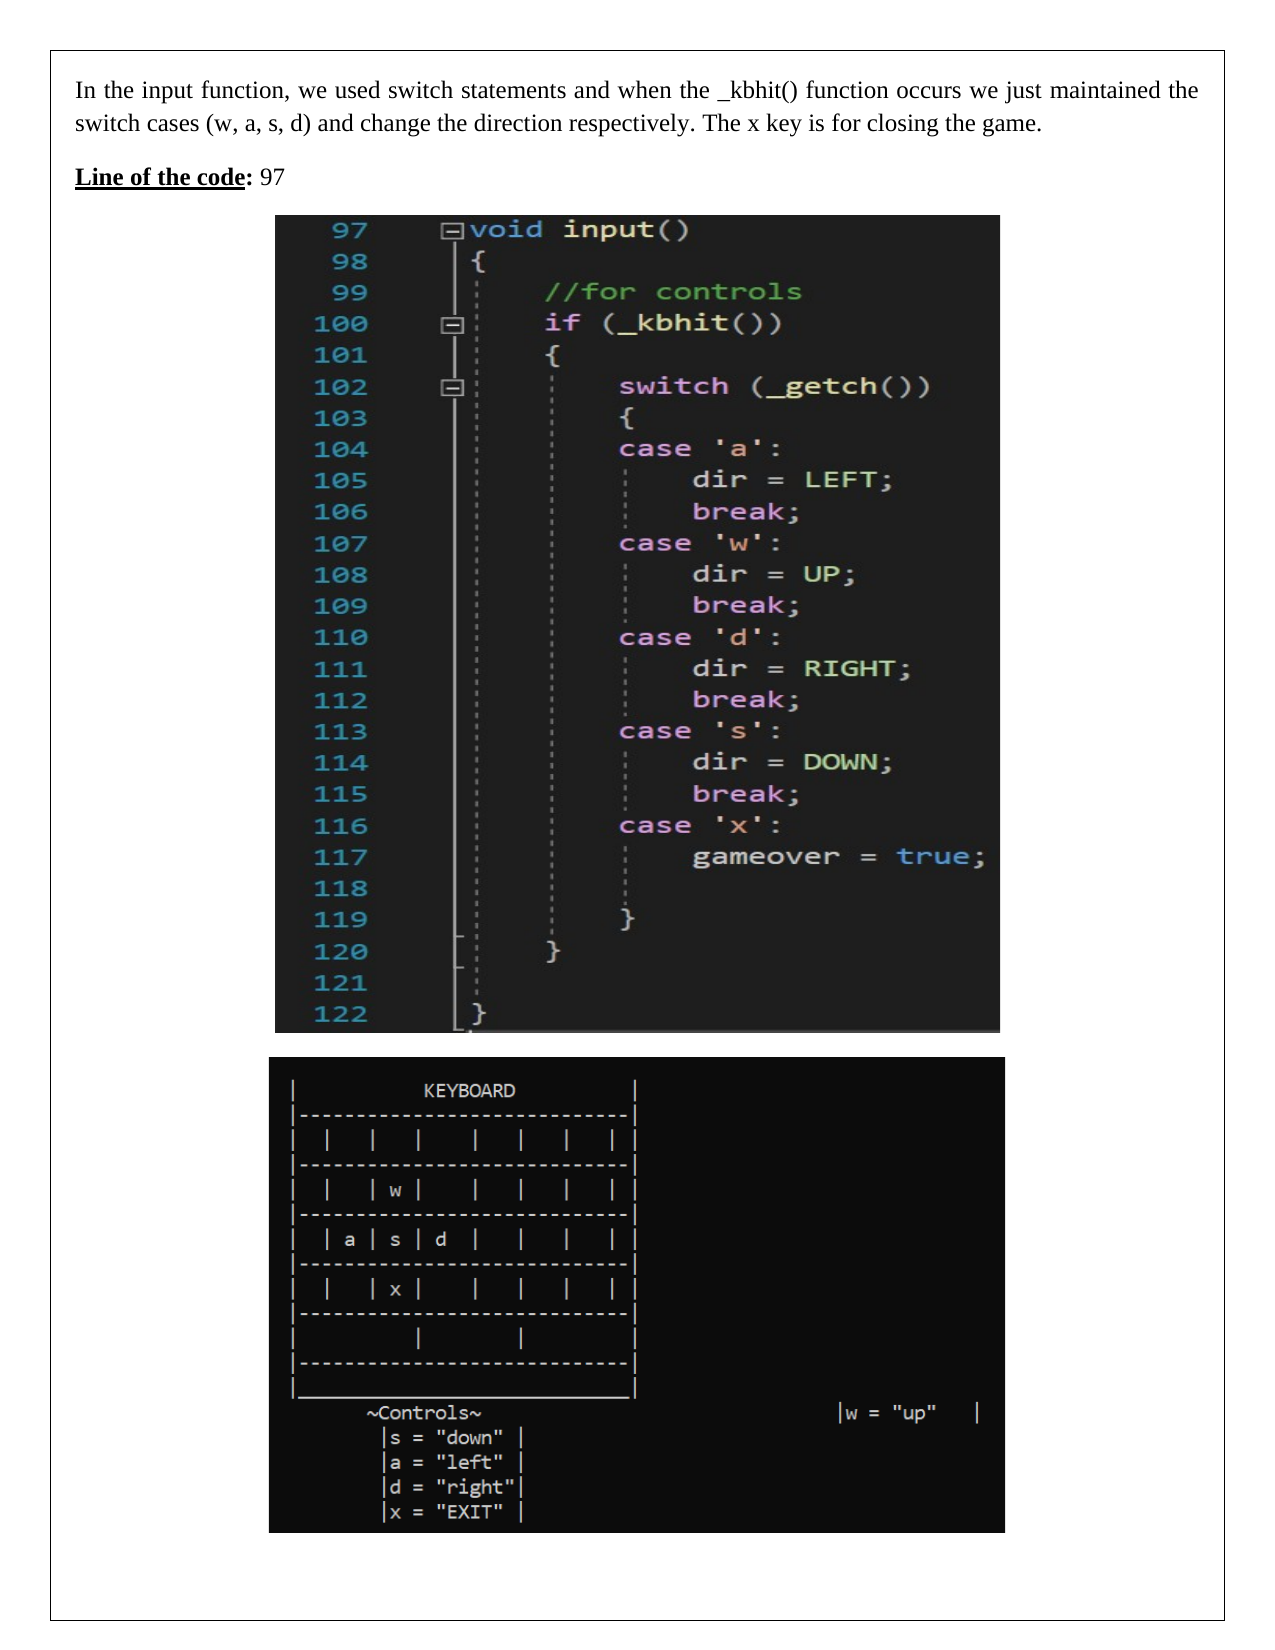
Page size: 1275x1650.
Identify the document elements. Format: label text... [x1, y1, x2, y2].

text Line of the code: 97 [75, 162, 1213, 191]
picture [275, 215, 1001, 1033]
picture [268, 1057, 1005, 1533]
text In the input function, we used switch statements and when the _kbhit() function occurs we just maintained the switch cases (w, a, s, d) and change the direction respectively. The x key is for closing the game. [75, 75, 1201, 137]
